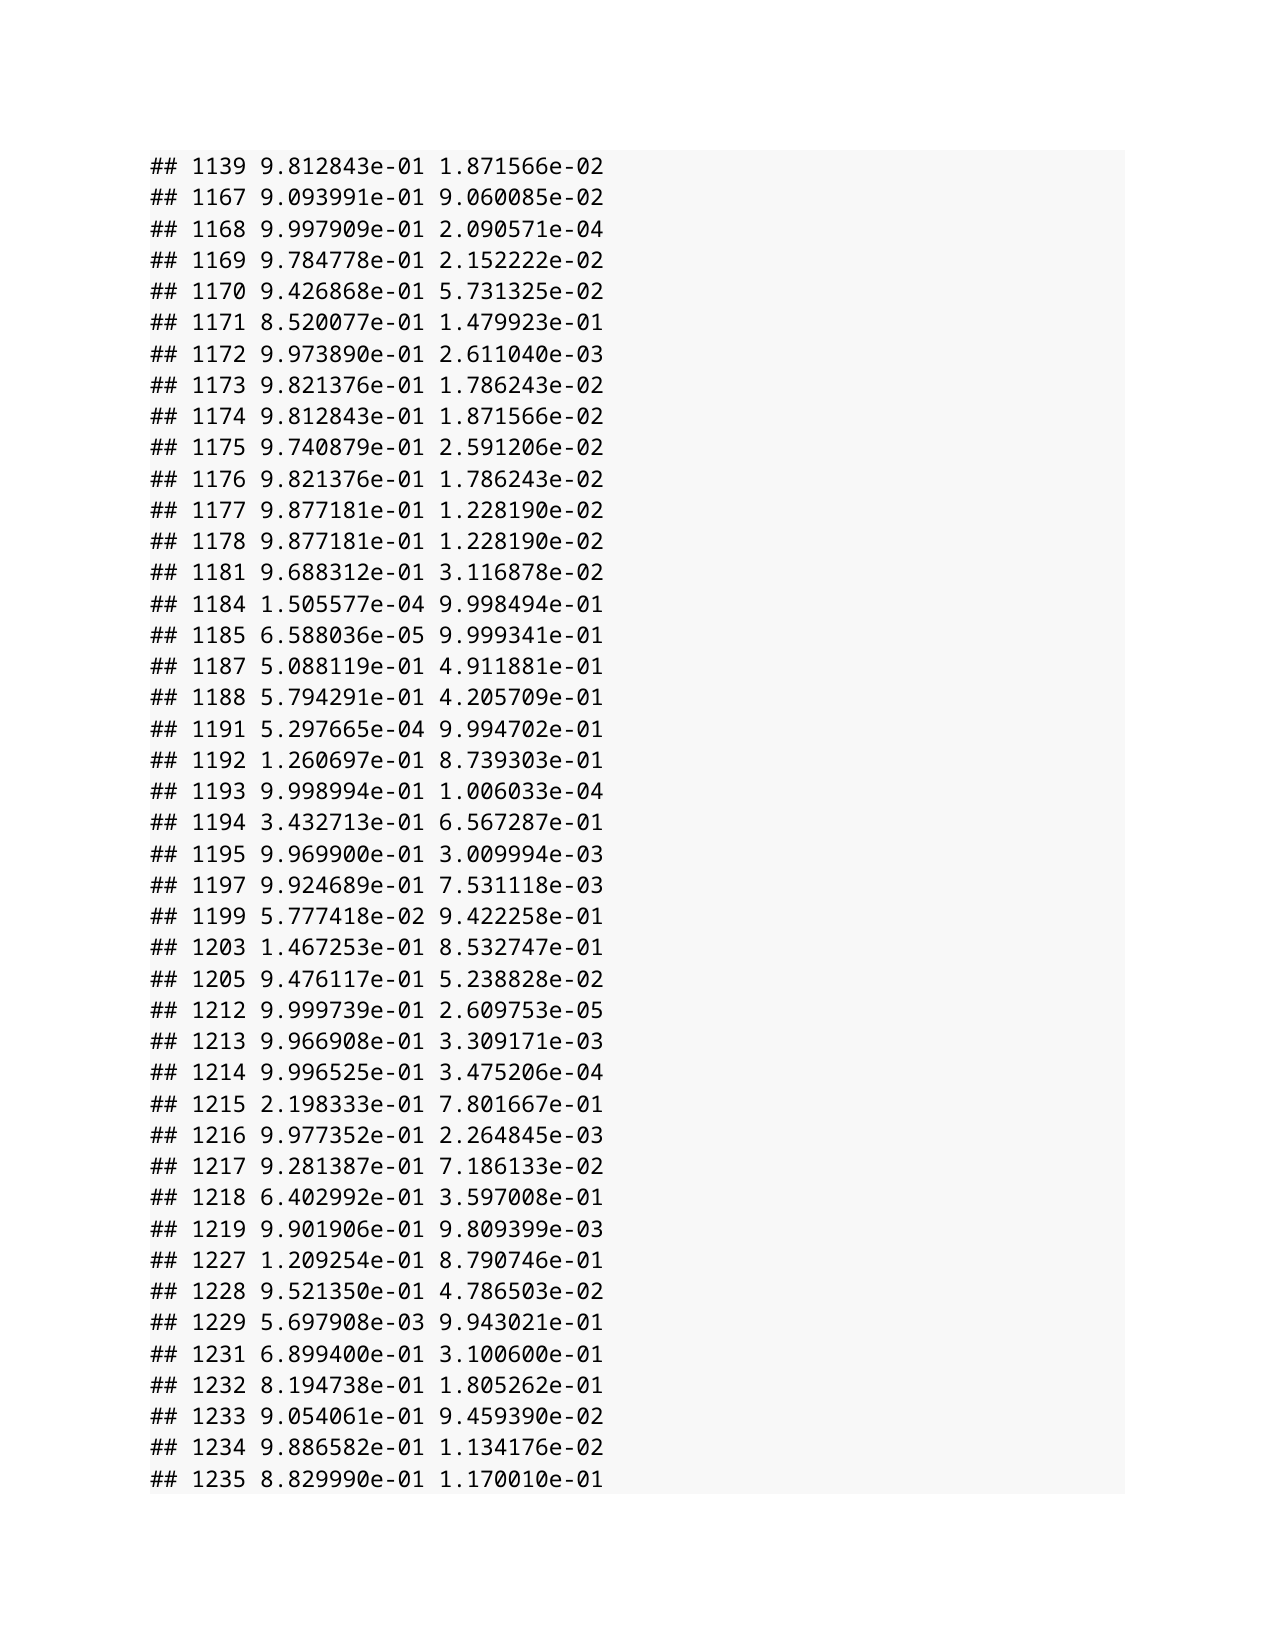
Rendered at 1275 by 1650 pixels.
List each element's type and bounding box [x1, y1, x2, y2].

text [150, 150, 1125, 1494]
